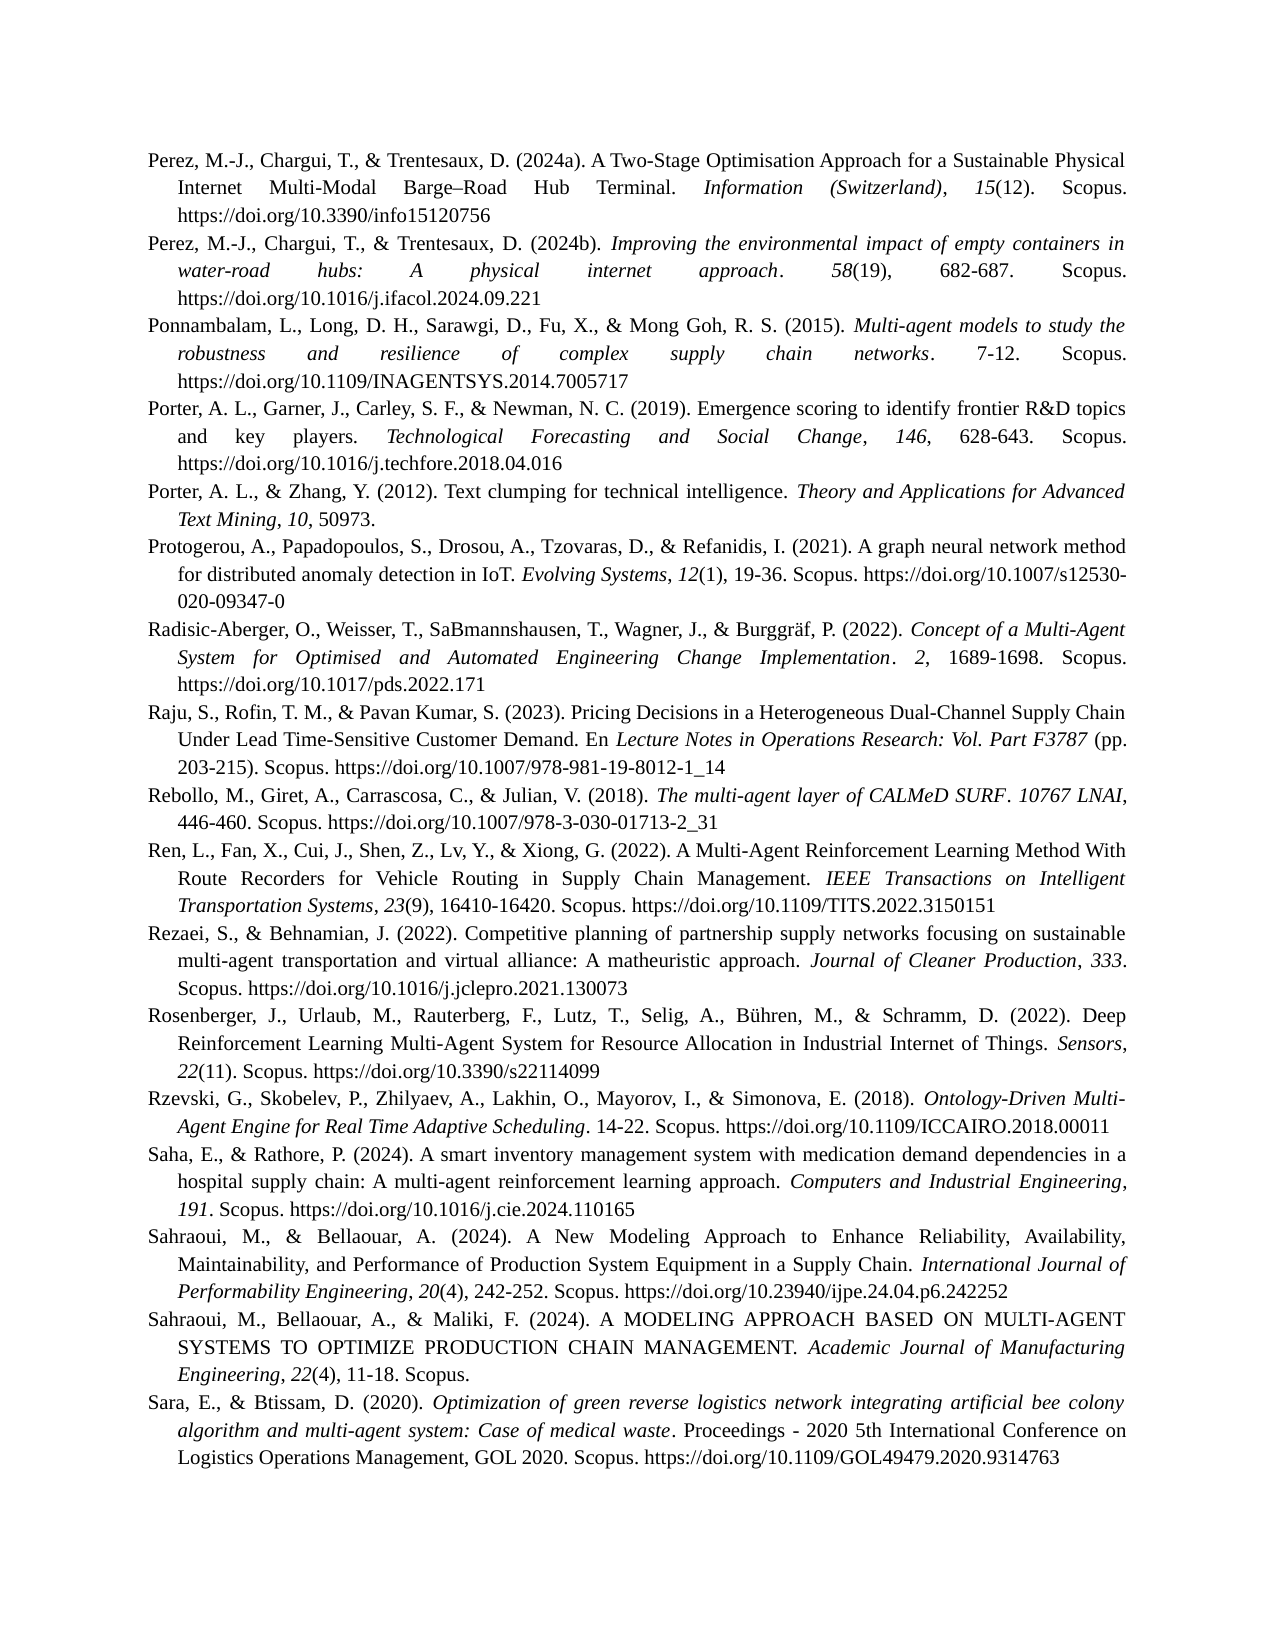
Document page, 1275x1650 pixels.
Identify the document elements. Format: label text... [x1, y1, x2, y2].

text Sara, E., & Btissam, D. (2020). Optimization of green reverse logistics network integrating artificial bee colony algorithm and multi-agent system: Case of medical waste. Proceedings - 2020 5th International Conference on Logistics Operations Management, GOL 2020. Scopus. https://doi.org/10.1109/GOL49479.2020.9314763 [148, 1390, 1127, 1469]
text Protogerou, A., Papadopoulos, S., Drosou, A., Tzovaras, D., & Refanidis, I. (2021). A graph neural network method for distributed anomaly detection in IoT. Evolving Systems, 12(1), 19-36. Scopus. https://doi.org/10.1007/s12530-020-09347-0 [148, 534, 1127, 613]
text Raju, S., Rofin, T. M., & Pavan Kumar, S. (2023). Pricing Decisions in a Heterogeneous Dual-Channel Supply Chain Under Lead Time-Sensitive Customer Demand. En Lecture Notes in Operations Research: Vol. Part F3787 (pp. 203-215). Scopus. https://doi.org/10.1007/978-981-19-8012-1_14 [148, 700, 1127, 779]
text Sahraoui, M., Bellaouar, A., & Maliki, F. (2024). A MODELING APPROACH BASED ON MULTI-AGENT SYSTEMS TO OPTIMIZE PRODUCTION CHAIN MANAGEMENT. Academic Journal of Manufacturing Engineering, 22(4), 11-18. Scopus. [148, 1307, 1127, 1386]
text Sahraoui, M., & Bellaouar, A. (2024). A New Modeling Approach to Enhance Reliability, Availability, Maintainability, and Performance of Production System Equipment in a Supply Chain. International Journal of Performability Engineering, 20(4), 242-252. Scopus. https://doi.org/10.23940/ijpe.24.04.p6.242252 [148, 1224, 1127, 1303]
text Radisic-Aberger, O., Weisser, T., SaBmannshausen, T., Wagner, J., & Burggräf, P. (2022). Concept of a Multi-Agent System for Optimised and Automated Engineering Change Implementation. 2, 1689-1698. Scopus. https://doi.org/10.1017/pds.2022.171 [148, 617, 1127, 696]
text Rosenberger, J., Urlaub, M., Rauterberg, F., Lutz, T., Selig, A., Bühren, M., & Schramm, D. (2022). Deep Reinforcement Learning Multi-Agent System for Resource Allocation in Industrial Internet of Things. Sensors, 22(11). Scopus. https://doi.org/10.3390/s22114099 [148, 1003, 1127, 1083]
text Porter, A. L., Garner, J., Carley, S. F., & Newman, N. C. (2019). Emergence scoring to identify frontier R&D topics and key players. Technological Forecasting and Social Change, 146, 628-643. Scopus. https://doi.org/10.1016/j.techfore.2018.04.016 [148, 396, 1127, 475]
text Porter, A. L., & Zhang, Y. (2012). Text clumping for technical intelligence. Theory and Applications for Advanced Text Mining, 10, 50973. [148, 479, 1127, 531]
text Rzevski, G., Skobelev, P., Zhilyaev, A., Lakhin, O., Mayorov, I., & Simonova, E. (2018). Ontology-Driven Multi-Agent Engine for Real Time Adaptive Scheduling. 14-22. Scopus. https://doi.org/10.1109/ICCAIRO.2018.00011 [148, 1086, 1127, 1138]
text Rezaei, S., & Behnamian, J. (2022). Competitive planning of partnership supply networks focusing on sustainable multi-agent transportation and virtual alliance: A matheuristic approach. Journal of Cleaner Production, 333. Scopus. https://doi.org/10.1016/j.jclepro.2021.130073 [148, 921, 1127, 1000]
text Perez, M.-J., Chargui, T., & Trentesaux, D. (2024a). A Two-Stage Optimisation Approach for a Sustainable Physical Internet Multi-Modal Barge–Road Hub Terminal. Information (Switzerland), 15(12). Scopus. https://doi.org/10.3390/info15120756 [148, 148, 1127, 227]
text Ponnambalam, L., Long, D. H., Sarawgi, D., Fu, X., & Mong Goh, R. S. (2015). Multi-agent models to study the robustness and resilience of complex supply chain networks. 7-12. Scopus. https://doi.org/10.1109/INAGENTSYS.2014.7005717 [148, 313, 1127, 393]
text Perez, M.-J., Chargui, T., & Trentesaux, D. (2024b). Improving the environmental impact of empty containers in water-road hubs: A physical internet approach. 58(19), 682-687. Scopus. https://doi.org/10.1016/j.ifacol.2024.09.221 [148, 231, 1127, 310]
text Saha, E., & Rathore, P. (2024). A smart inventory management system with medication demand dependencies in a hospital supply chain: A multi-agent reinforcement learning approach. Computers and Industrial Engineering, 191. Scopus. https://doi.org/10.1016/j.cie.2024.110165 [148, 1141, 1127, 1221]
text Rebollo, M., Giret, A., Carrascosa, C., & Julian, V. (2018). The multi-agent layer of CALMeD SURF. 10767 LNAI, 446-460. Scopus. https://doi.org/10.1007/978-3-030-01713-2_31 [148, 783, 1127, 834]
text Ren, L., Fan, X., Cui, J., Shen, Z., Lv, Y., & Xiong, G. (2022). A Multi-Agent Reinforcement Learning Method With Route Recorders for Vehicle Routing in Supply Chain Management. IEEE Transactions on Intelligent Transportation Systems, 23(9), 16410-16420. Scopus. https://doi.org/10.1109/TITS.2022.3150151 [148, 838, 1127, 917]
